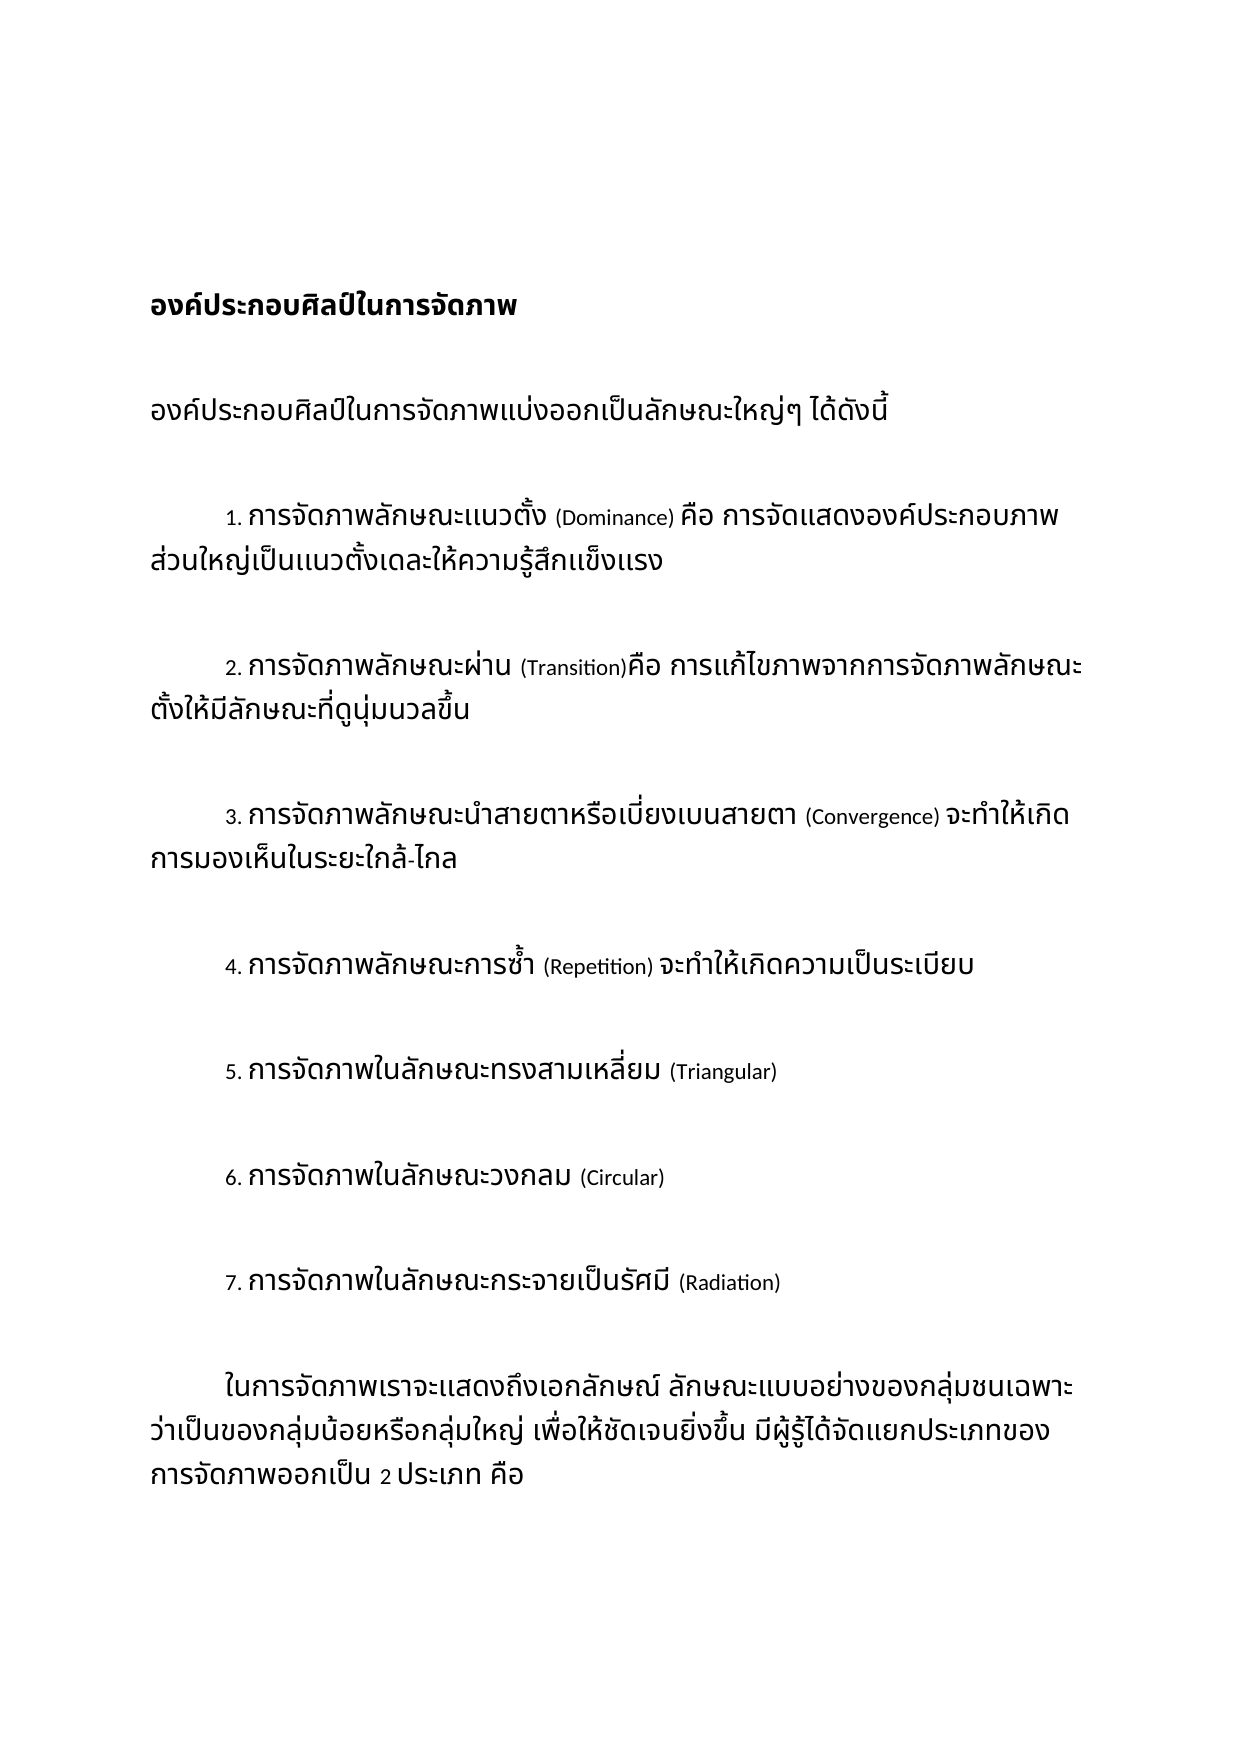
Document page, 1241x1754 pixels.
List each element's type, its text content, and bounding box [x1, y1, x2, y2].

text 4. การจัดภาพลักษณะการซ้ำ (Repetition) จะทำให้เกิดความเป็นระเบียบ [150, 943, 1090, 987]
text 5. การจัดภาพในลักษณะทรงสามเหลี่ยม (Triangular) [150, 1049, 1090, 1093]
text 2. การจัดภาพลักษณะผ่าน (Transition)คือ การแก้ไขภาพจากการจัดภาพลักษณะตั้งให้มีลักษณะที่ดูนุ่มนวลขึ้น [150, 644, 1090, 732]
text 1. การจัดภาพลักษณะเเนวตั้ง (Dominance) คือ การจัดแสดงองค์ประกอบภาพส่วนใหญ่เป็นเเนวตั้งเดละให้ความรู้สึกเเข็งเเรง [150, 495, 1090, 583]
text ในการจัดภาพเราจะเเสดงถึงเอกลักษณ์ ลักษณะแบบอย่างของกลุ่มชนเฉพาะว่าเป็นของกลุ่มน้อยหรือกลุ่มใหญ่ เพื่อให้ชัดเจนยิ่งขึ้น มีผู้รู้ได้จัดแยกประเภทของการจัดภาพออกเป็น 2 ประเภท คือ [150, 1365, 1090, 1497]
text องค์ประกอบศิลป์ในการจัดภาพ [150, 284, 1090, 328]
text องค์ประกอบศิลป์ในการจัดภาพแบ่งออกเป็นลักษณะใหญ่ๆ ได้ดังนี้ [150, 389, 1090, 433]
text 7. การจัดภาพในลักษณะกระจายเป็นรัศมี (Radiation) [150, 1259, 1090, 1304]
text 6. การจัดภาพในลักษณะวงกลม (Circular) [150, 1154, 1090, 1198]
text 3. การจัดภาพลักษณะนำสายตาหรือเบี่ยงเบนสายตา (Convergence) จะทำให้เกิดการมองเห็นในระยะใกล้-ไกล [150, 794, 1090, 882]
